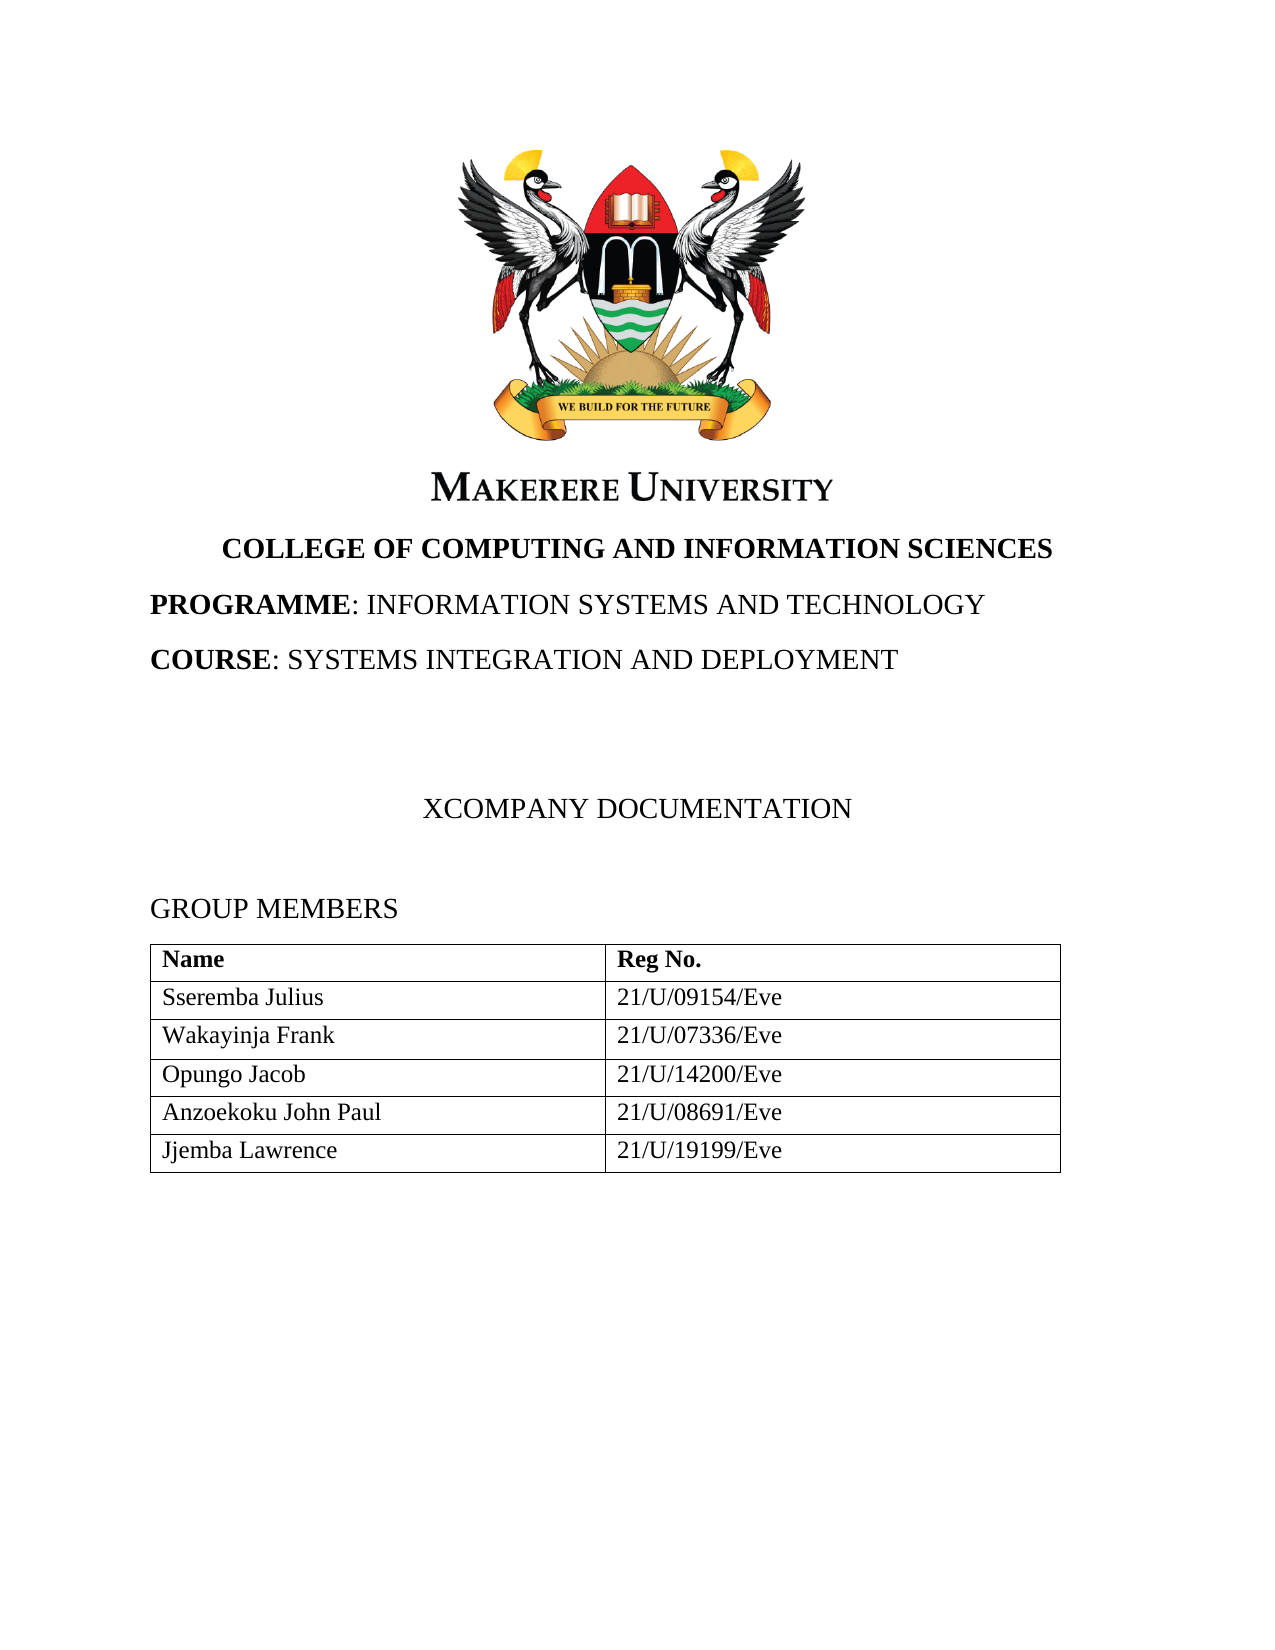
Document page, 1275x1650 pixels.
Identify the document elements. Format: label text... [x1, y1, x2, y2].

table_cell 21/U/14200/Eve [606, 1060, 1060, 1096]
table_cell 21/U/19199/Eve [606, 1135, 1060, 1172]
text GROUP MEMBERS [150, 891, 1125, 924]
table_header Name [151, 945, 605, 981]
table_cell 21/U/07336/Eve [606, 1020, 1060, 1058]
table_cell Opungo Jacob [151, 1060, 605, 1096]
table_cell Anzoekoku John Paul [151, 1097, 605, 1134]
text COURSE: SYSTEMS INTEGRATION AND DEPLOYMENT [150, 642, 1125, 676]
table_header Reg No. [606, 945, 1060, 981]
text XCOMPANY DOCUMENTATION [150, 791, 1125, 824]
table_cell Wakayinja Frank [151, 1020, 605, 1058]
picture [431, 150, 844, 501]
table_cell 21/U/09154/Eve [606, 982, 1060, 1019]
table_cell 21/U/08691/Eve [606, 1097, 1060, 1134]
table_cell Sseremba Julius [151, 982, 605, 1019]
table_cell Jjemba Lawrence [151, 1135, 605, 1172]
text COLLEGE OF COMPUTING AND INFORMATION SCIENCES [150, 532, 1125, 565]
text PROGRAMME: INFORMATION SYSTEMS AND TECHNOLOGY [150, 587, 1125, 620]
